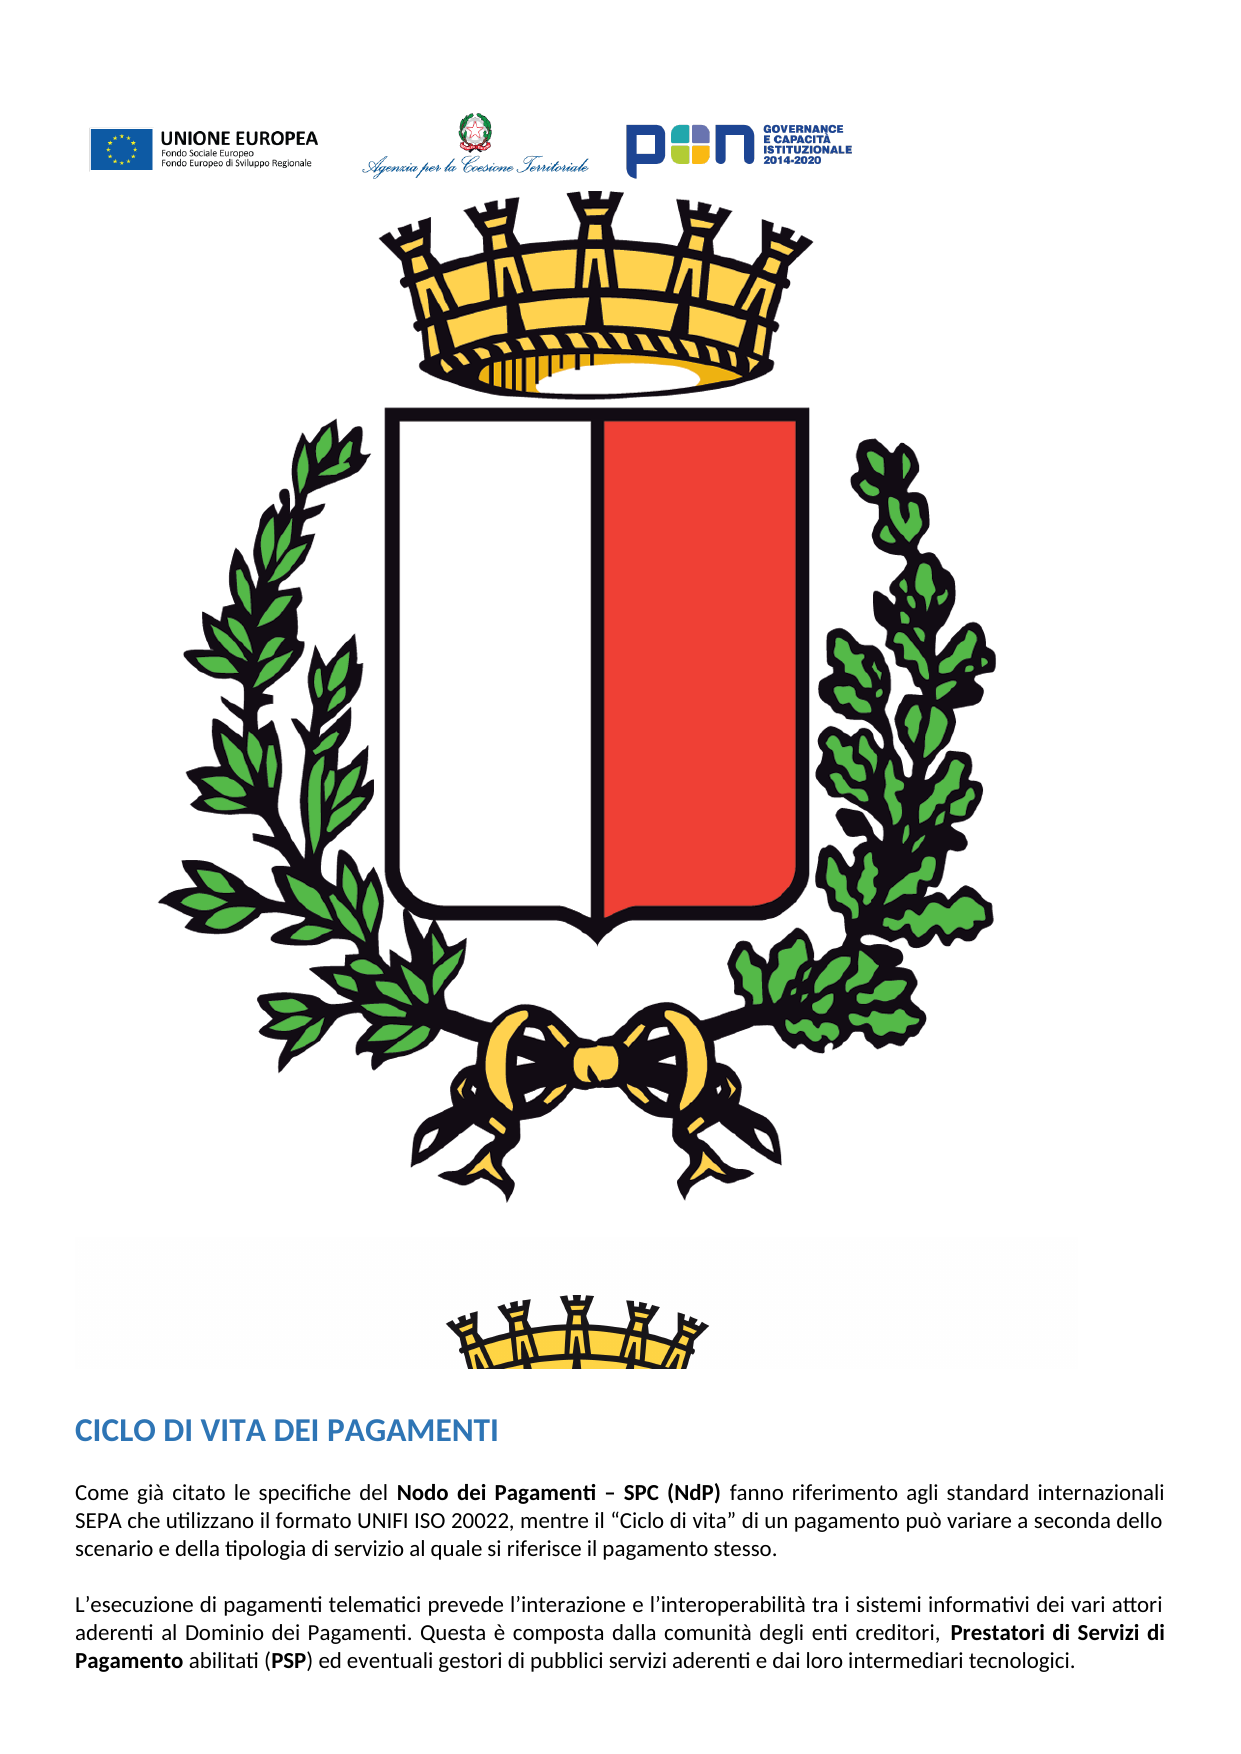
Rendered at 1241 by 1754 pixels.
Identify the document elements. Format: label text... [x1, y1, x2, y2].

text Come già citato le specifiche del Nodo dei Pagamenti – SPC (NdP) fanno riferimento agli standard internazionali SEPA che utilizzano il formato UNIFI ISO 20022, mentre il “Ciclo di vita” di un pagamento può variare a seconda dello scenario e della tipologia di servizio al quale si riferisce il pagamento stesso. [75, 1478, 1165, 1562]
text L’esecuzione di pagamenti telematici prevede l’interazione e l’interoperabilità tra i sistemi informativi dei vari attori aderenti al Dominio dei Pagamenti. Questa è composta dalla comunità degli enti creditori, Prestatori di Servizi di Pagamento abilitati (PSP) ed eventuali gestori di pubblici servizi aderenti e dai loro intermediari tecnologici. [75, 1590, 1165, 1674]
text CICLO DI VITA DEI PAGAMENTI [75, 1409, 1165, 1450]
picture [75, 1237, 1079, 1369]
picture [75, 106, 1104, 1210]
